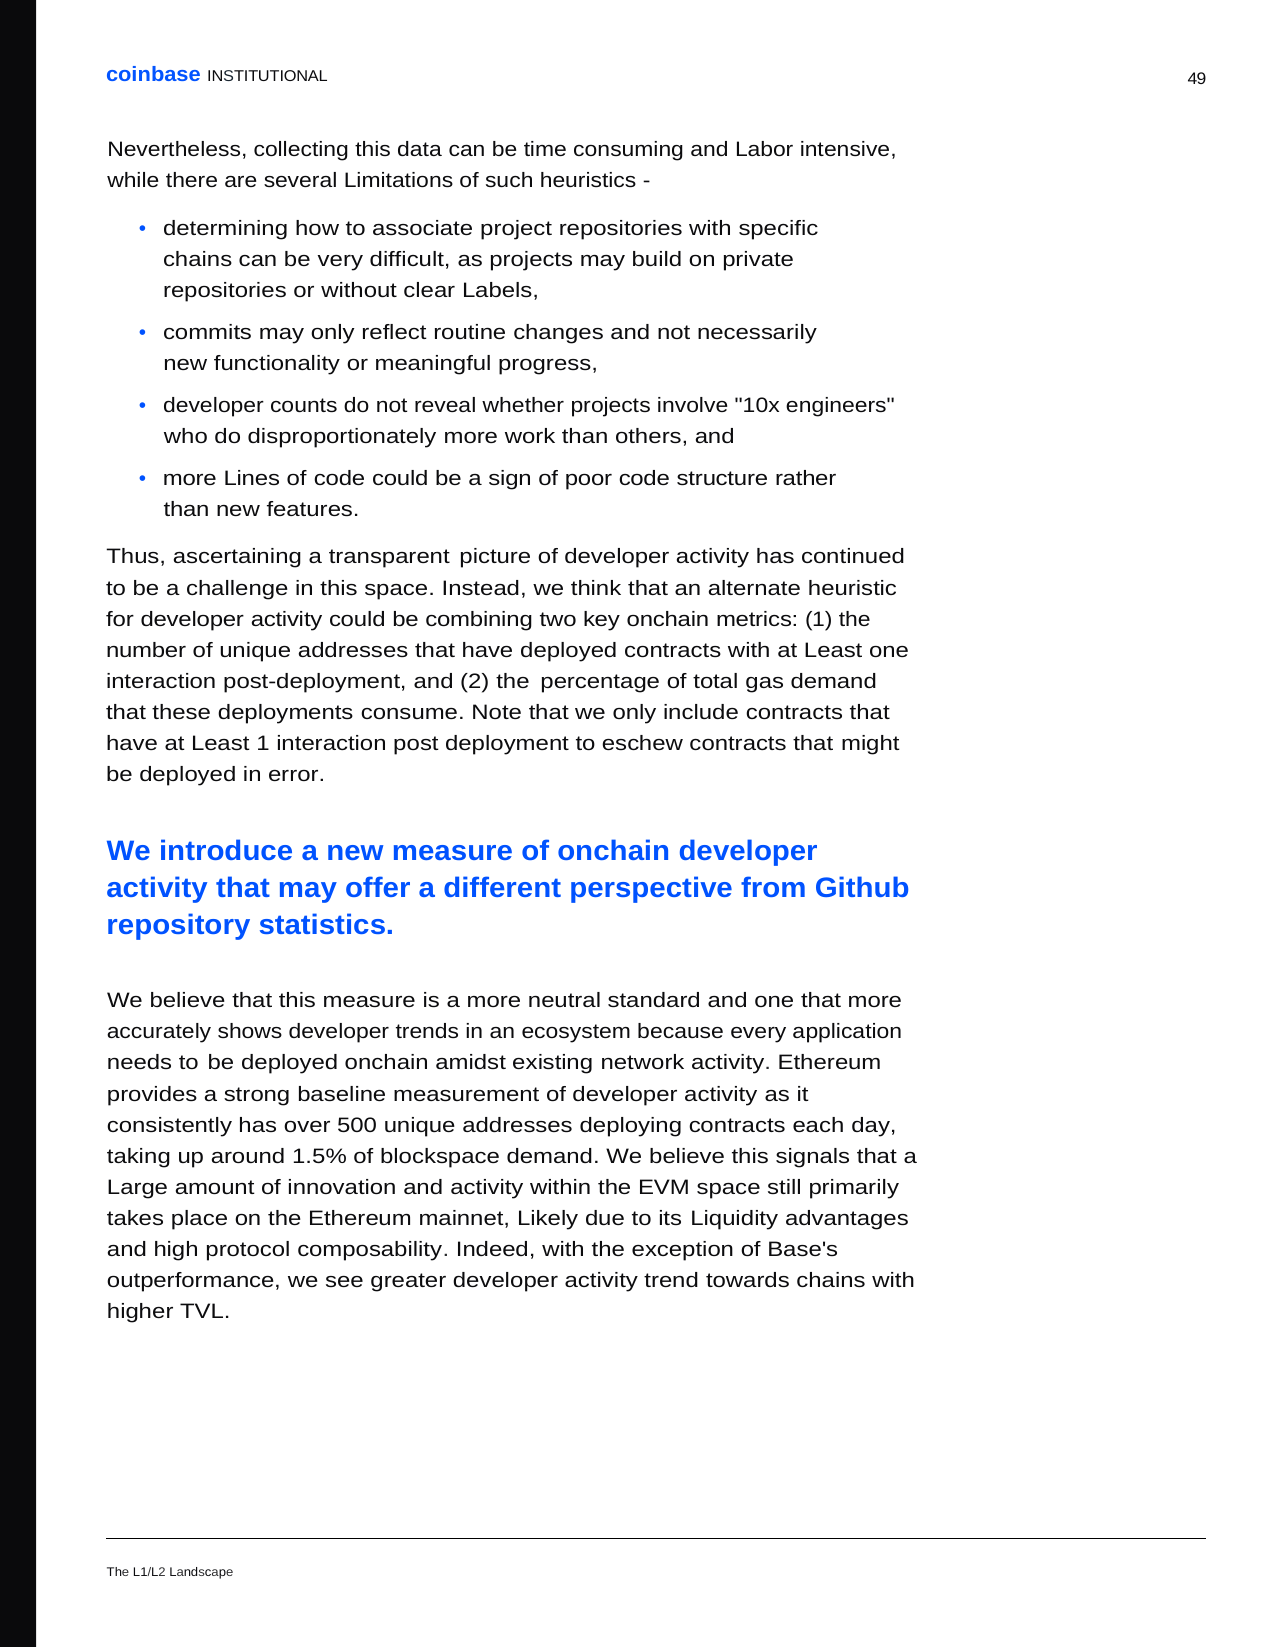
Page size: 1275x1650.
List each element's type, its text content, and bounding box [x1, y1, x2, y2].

subtitle We introduce a new measure of onchain developer activity that may offer a different perspective from Github repository statistics. [106, 834, 922, 941]
text We believe that this measure is a more neutral standard and one that more accurately shows developer trends in an ecosystem because every application needs to be deployed onchain amidst existing network activity. Ethereum provides a strong baseline measurement of developer activity as it consistently has over 500 unique addresses deploying contracts each day, taking up around 1.5% of blockspace demand. We believe this signals that a Large amount of innovation and activity within the EVM space still primarily takes place on the Ethereum mainnet, Likely due to its Liquidity advantages and high protocol composability. Indeed, with the exception of Base's outperformance, we see greater developer activity trend towards chains with higher TVL. [107, 988, 922, 1323]
text Nevertheless, collecting this data can be time consuming and Labor intensive, while there are several Limitations of such heuristics - [107, 137, 922, 192]
picture [0, 0, 37, 1647]
text Thus, ascertaining a transparent picture of developer activity has continued to be a challenge in this space. Instead, we think that an alternate heuristic for developer activity could be combining two key onchain metrics: (1) the number of unique addresses that have deployed contracts with at Least one interaction post-deployment, and (2) the percentage of total gas demand that these deployments consume. Note that we only include contracts that have at Least 1 interaction post deployment to eschew contracts that might be deployed in error. [106, 544, 918, 786]
list commits may only reflect routine changes and not necessarily new functionality or meaningful progress, [138, 320, 854, 375]
list determining how to associate project repositories with specific chains can be very difficult, as projects may build on private repositories or without clear Labels, [138, 216, 893, 302]
list developer counts do not reveal whether projects involve "10x engineers" who do disproportionately more work than others, and [138, 392, 909, 448]
list more Lines of code could be a sign of poor code structure rather than new features. [138, 466, 875, 521]
